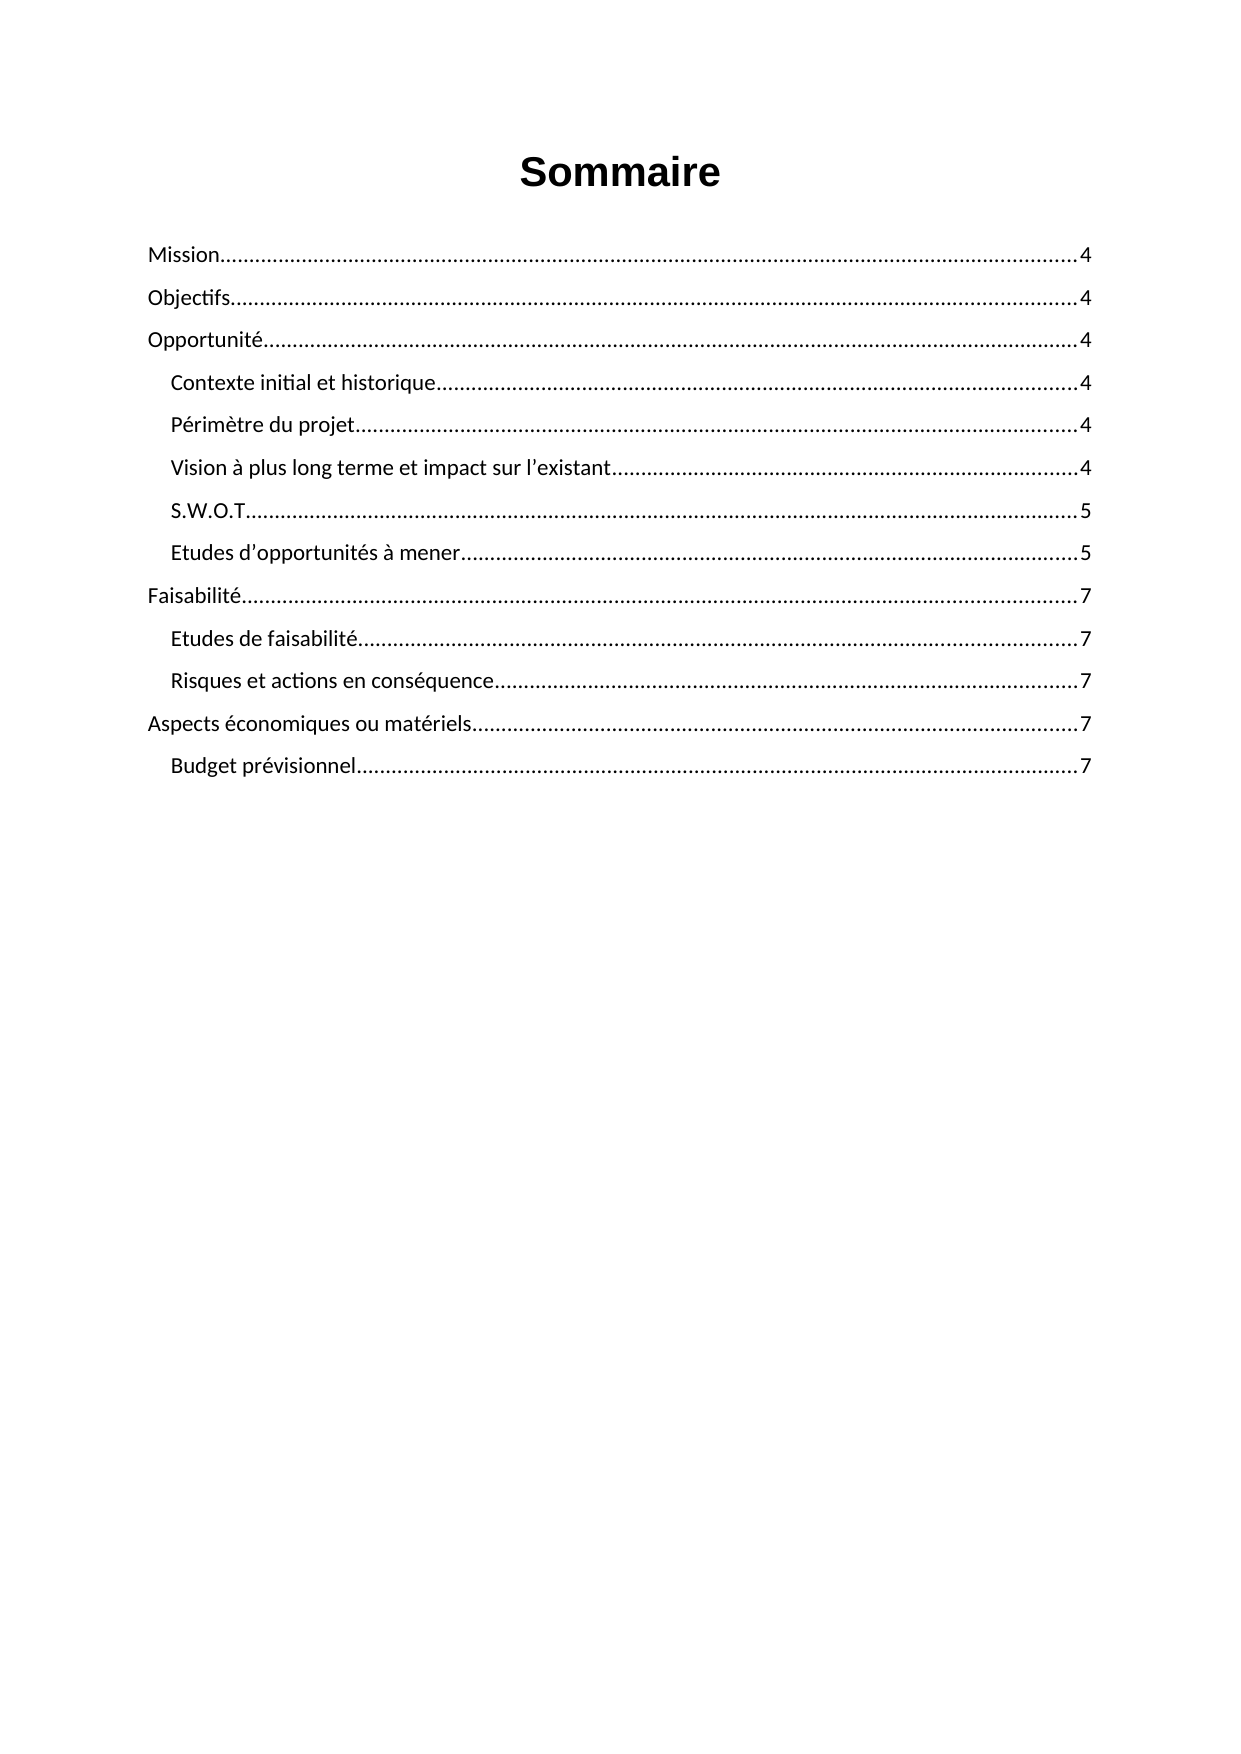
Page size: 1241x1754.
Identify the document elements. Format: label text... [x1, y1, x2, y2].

text Contexte initial et historique 4 [171, 368, 1093, 396]
text Aspects économiques ou matériels 7 [148, 709, 1093, 737]
text Vision à plus long terme et impact sur l’existant 4 [171, 453, 1093, 481]
text Risques et actions en conséquence 7 [171, 666, 1093, 694]
text Faisabilité 7 [148, 581, 1093, 609]
text Etudes de faisabilité 7 [171, 624, 1093, 652]
text Objectifs 4 [148, 283, 1093, 311]
text Etudes d’opportunités à mener 5 [171, 538, 1093, 566]
text Périmètre du projet 4 [171, 411, 1093, 439]
text S.W.O.T. 5 [171, 496, 1093, 524]
text Mission 4 [148, 240, 1093, 268]
text Sommaire [148, 148, 1093, 196]
text Budget prévisionnel 7 [171, 751, 1093, 779]
text Opportunité 4 [148, 325, 1093, 353]
